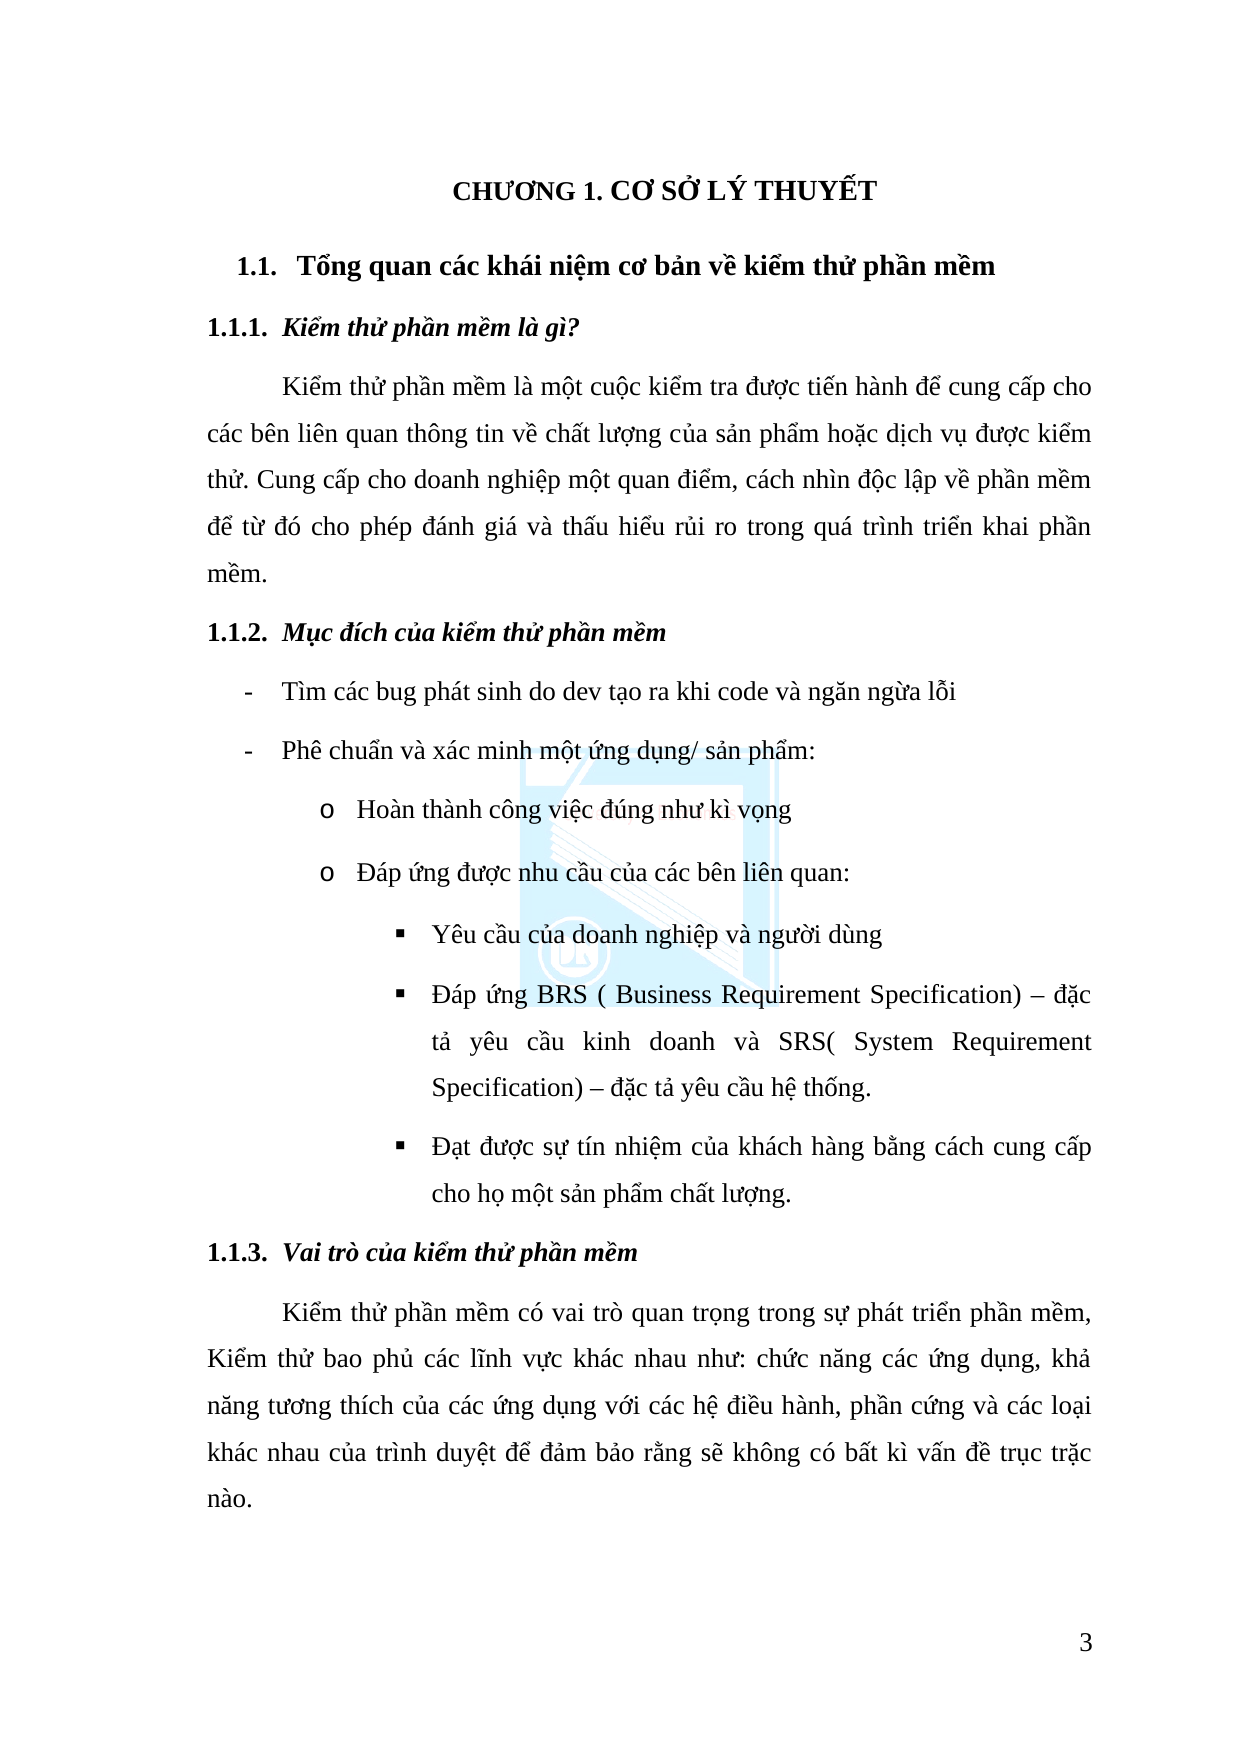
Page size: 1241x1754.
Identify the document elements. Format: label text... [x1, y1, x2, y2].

text Hoàn thành công việc đúng như kì vọng [319, 793, 1092, 827]
list Yêu cầu của doanh nghiệp và người dùng [394, 918, 1092, 950]
text Kiểm thử phần mềm có vai trò quan trọng trong sự phát triển phần mềm, Kiểm thử bao phủ các lĩnh vực khác nhau như: chức năng các ứng dụng, khả năng tương thích của các ứng dụng với các hệ điều hành, phần cứng và các loại khác nhau của trình duyệt để đảm bảo rằng sẽ không có bất kì vấn đề trục trặc nào. [207, 1296, 1092, 1513]
subtitle Tổng quan các khái niệm cơ bản về kiểm thử phần mềm [236, 248, 1092, 282]
subtitle Kiểm thử phần mềm là gì? [207, 311, 1092, 342]
list Đáp ứng BRS ( Business Requirement Specification) – đặc tả yêu cầu kinh doanh và SRS( System Requirement Specification) – đặc tả yêu cầu hệ thống. [394, 978, 1092, 1102]
subtitle Mục đích của kiểm thử phần mềm [207, 616, 1092, 647]
text Kiểm thử phần mềm là một cuộc kiểm tra được tiến hành để cung cấp cho các bên liên quan thông tin về chất lượng của sản phẩm hoặc dịch vụ được kiểm thử. Cung cấp cho doanh nghiệp một quan điểm, cách nhìn độc lập về phần mềm để từ đó cho phép đánh giá và thấu hiểu rủi ro trong quá trình triển khai phần mềm. [207, 370, 1092, 588]
text Đáp ứng được nhu cầu của các bên liên quan: [319, 856, 1092, 889]
subtitle CƠ SỞ LÝ THUYẾT [237, 173, 1092, 206]
text Phê chuẩn và xác minh một ứng dụng/ sản phẩm: [244, 734, 1092, 765]
text Tìm các bug phát sinh do dev tạo ra khi code và ngăn ngừa lỗi [244, 675, 1092, 706]
list Đạt được sự tín nhiệm của khách hàng bằng cách cung cấp cho họ một sản phẩm chất lượng. [394, 1131, 1092, 1208]
subtitle Vai trò của kiểm thử phần mềm [207, 1236, 1092, 1268]
